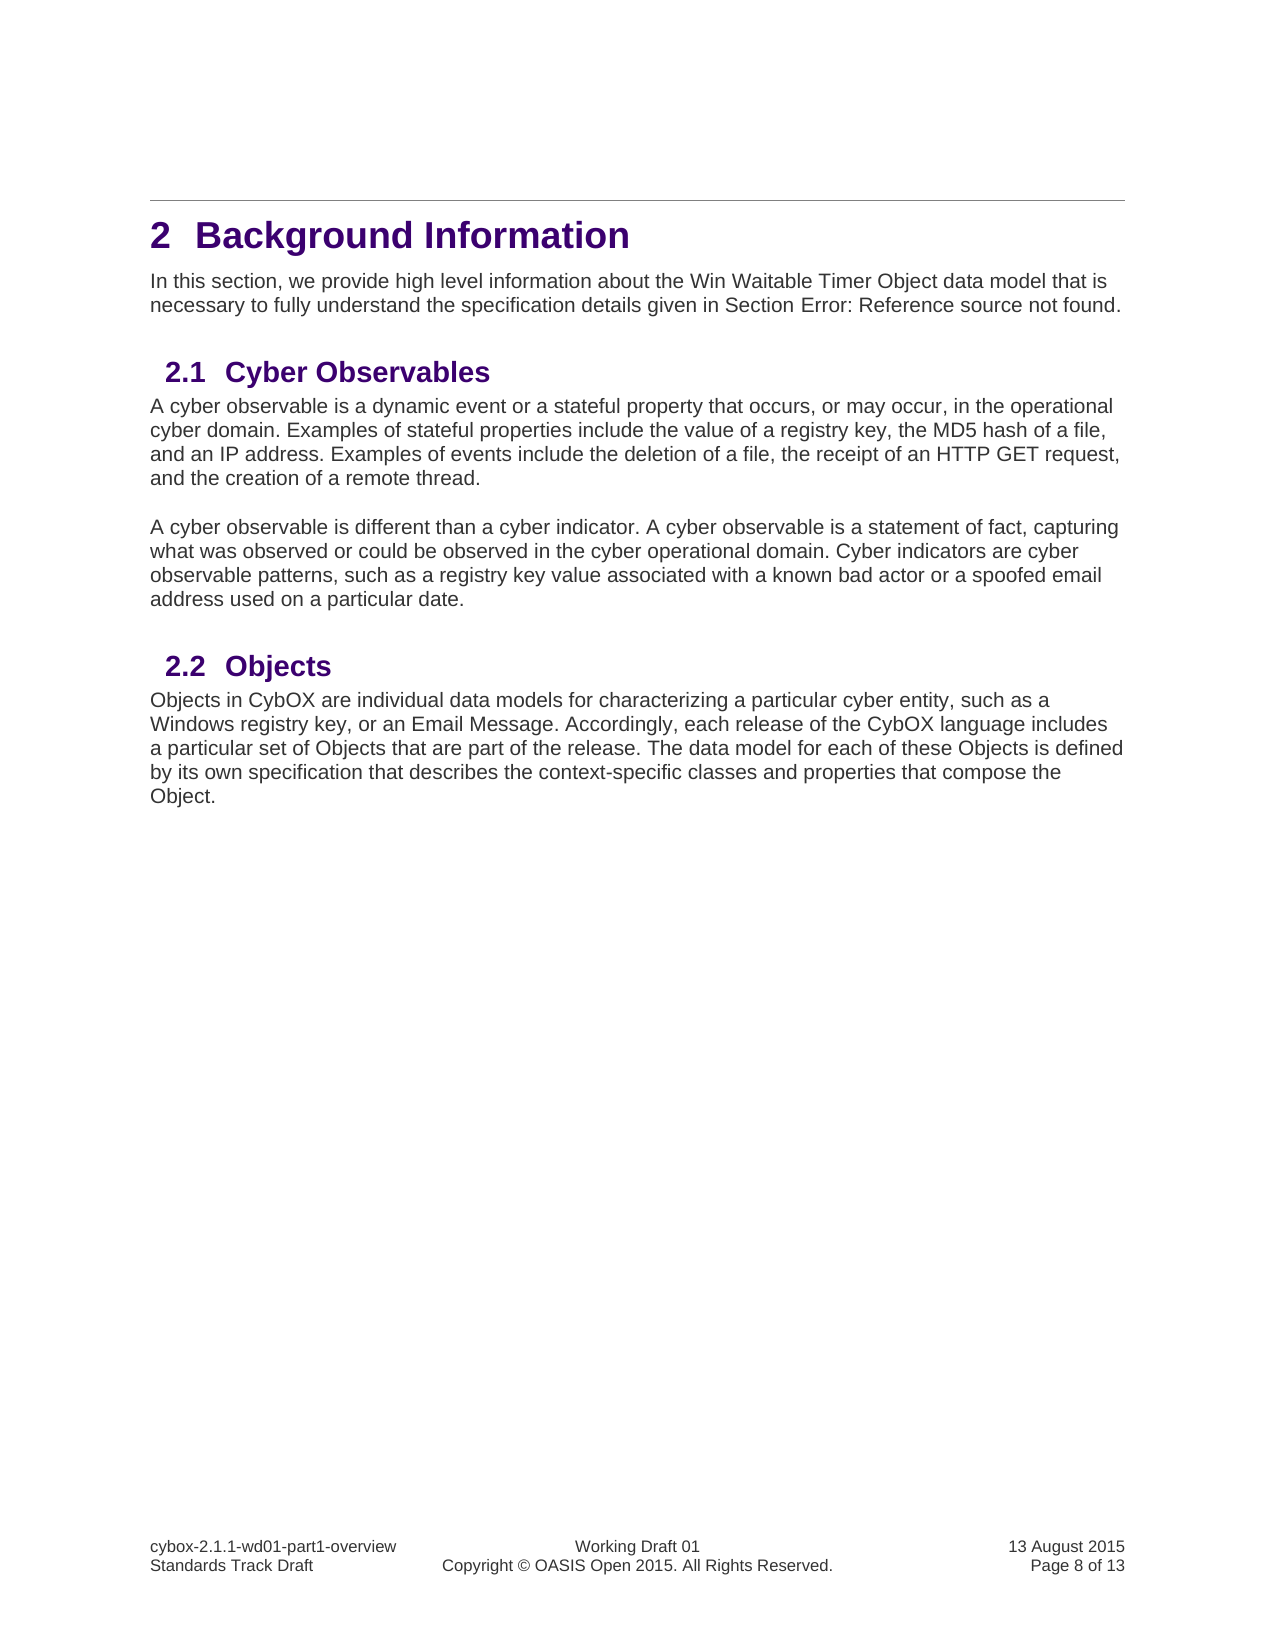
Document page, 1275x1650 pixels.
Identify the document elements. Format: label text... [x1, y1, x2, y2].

text Objects in CybOX are individual data models for characterizing a particular cyber entity, such as a Windows registry key, or an Email Message. Accordingly, each release of the CybOX language includes a particular set of Objects that are part of the release. The data model for each of these Objects is defined by its own specification that describes the context-specific classes and properties that compose the Object. [150, 688, 1125, 808]
subtitle Cyber Observables [165, 354, 1125, 388]
text A cyber observable is a dynamic event or a stateful property that occurs, or may occur, in the operational cyber domain. Examples of stateful properties include the value of a registry key, the MD5 hash of a file, and an IP address. Examples of events include the deletion of a file, the receipt of an HTTP GET request, and the creation of a remote thread. [150, 394, 1125, 490]
subtitle Objects [165, 648, 1125, 682]
subtitle Background Information [150, 201, 1125, 257]
text A cyber observable is different than a cyber indicator. A cyber observable is a statement of fact, capturing what was observed or could be observed in the cyber operational domain. Cyber indicators are cyber observable patterns, such as a registry key value associated with a known bad actor or a spoofed email address used on a particular date. [150, 515, 1125, 611]
